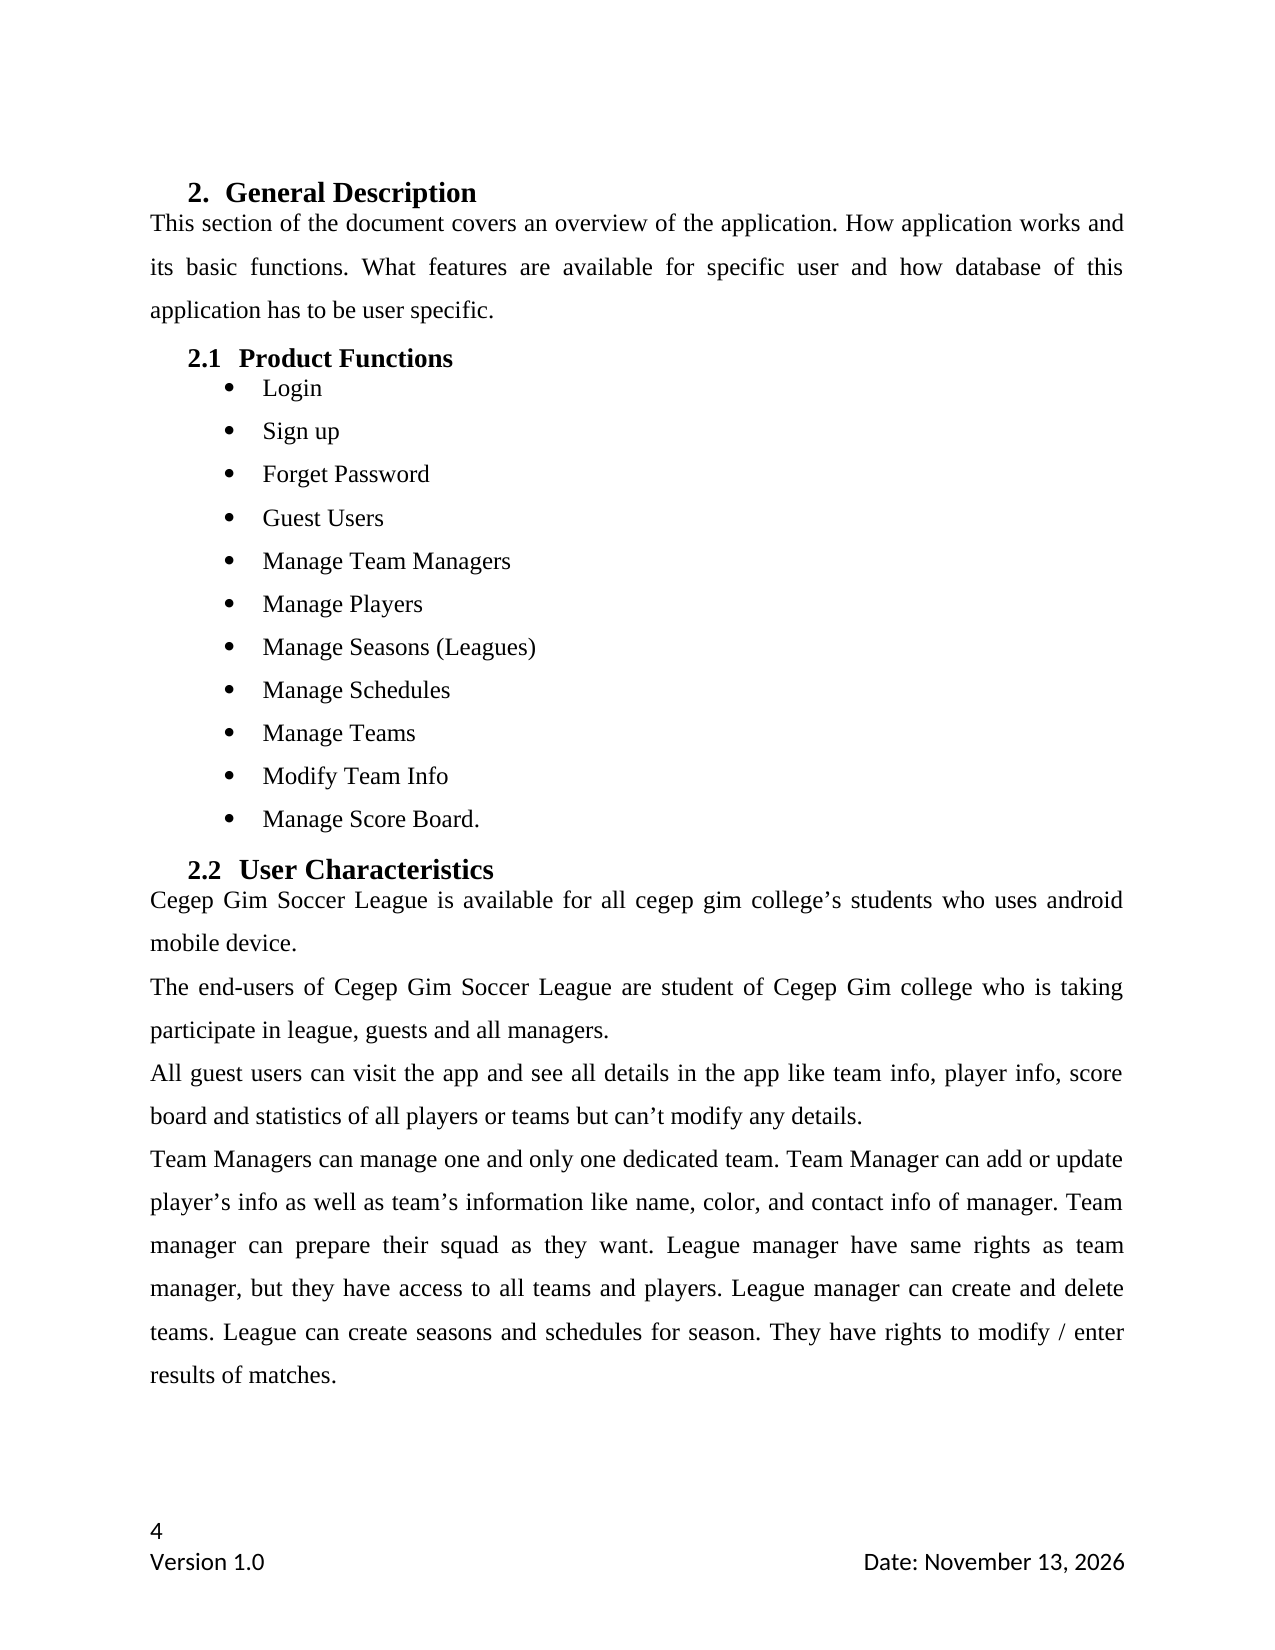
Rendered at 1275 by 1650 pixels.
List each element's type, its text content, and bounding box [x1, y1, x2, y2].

list Manage Seasons (Leagues) [225, 632, 1125, 661]
text This section of the document covers an overview of the application. How application works and its basic functions. What features are available for specific user and how database of this application has to be user specific. [150, 208, 1125, 323]
subtitle Product Functions [187, 342, 1125, 373]
list Manage Team Managers [225, 546, 1125, 574]
list Manage Teams [225, 718, 1125, 747]
text Cegep Gim Soccer League is available for all cegep gim college’s students who uses android mobile device. [150, 885, 1125, 957]
list Guest Users [225, 503, 1125, 531]
subtitle User Characteristics [187, 852, 1125, 885]
list Manage Schedules [225, 675, 1125, 704]
list Modify Team Info [225, 761, 1125, 790]
text The end-users of Cegep Gim Soccer League are student of Cegep Gim college who is taking participate in league, guests and all managers. [150, 972, 1125, 1043]
text All guest users can visit the app and see all details in the app like team info, player info, score board and statistics of all players or teams but can’t modify any details. [150, 1058, 1125, 1130]
list Manage Score Board. [225, 804, 1125, 833]
list Sign up [225, 416, 1125, 445]
list Login [225, 373, 1125, 402]
text Team Managers can manage one and only one dedicated team. Team Manager can add or update player’s info as well as team’s information like name, color, and contact info of manager. Team manager can prepare their squad as they want. League manager have same rights as team manager, but they have access to all teams and players. League manager can create and delete teams. League can create seasons and schedules for season. They have rights to modify / enter results of matches. [150, 1144, 1125, 1388]
subtitle General Description [187, 175, 1125, 208]
list Forget Password [225, 459, 1125, 488]
list Manage Players [225, 589, 1125, 618]
